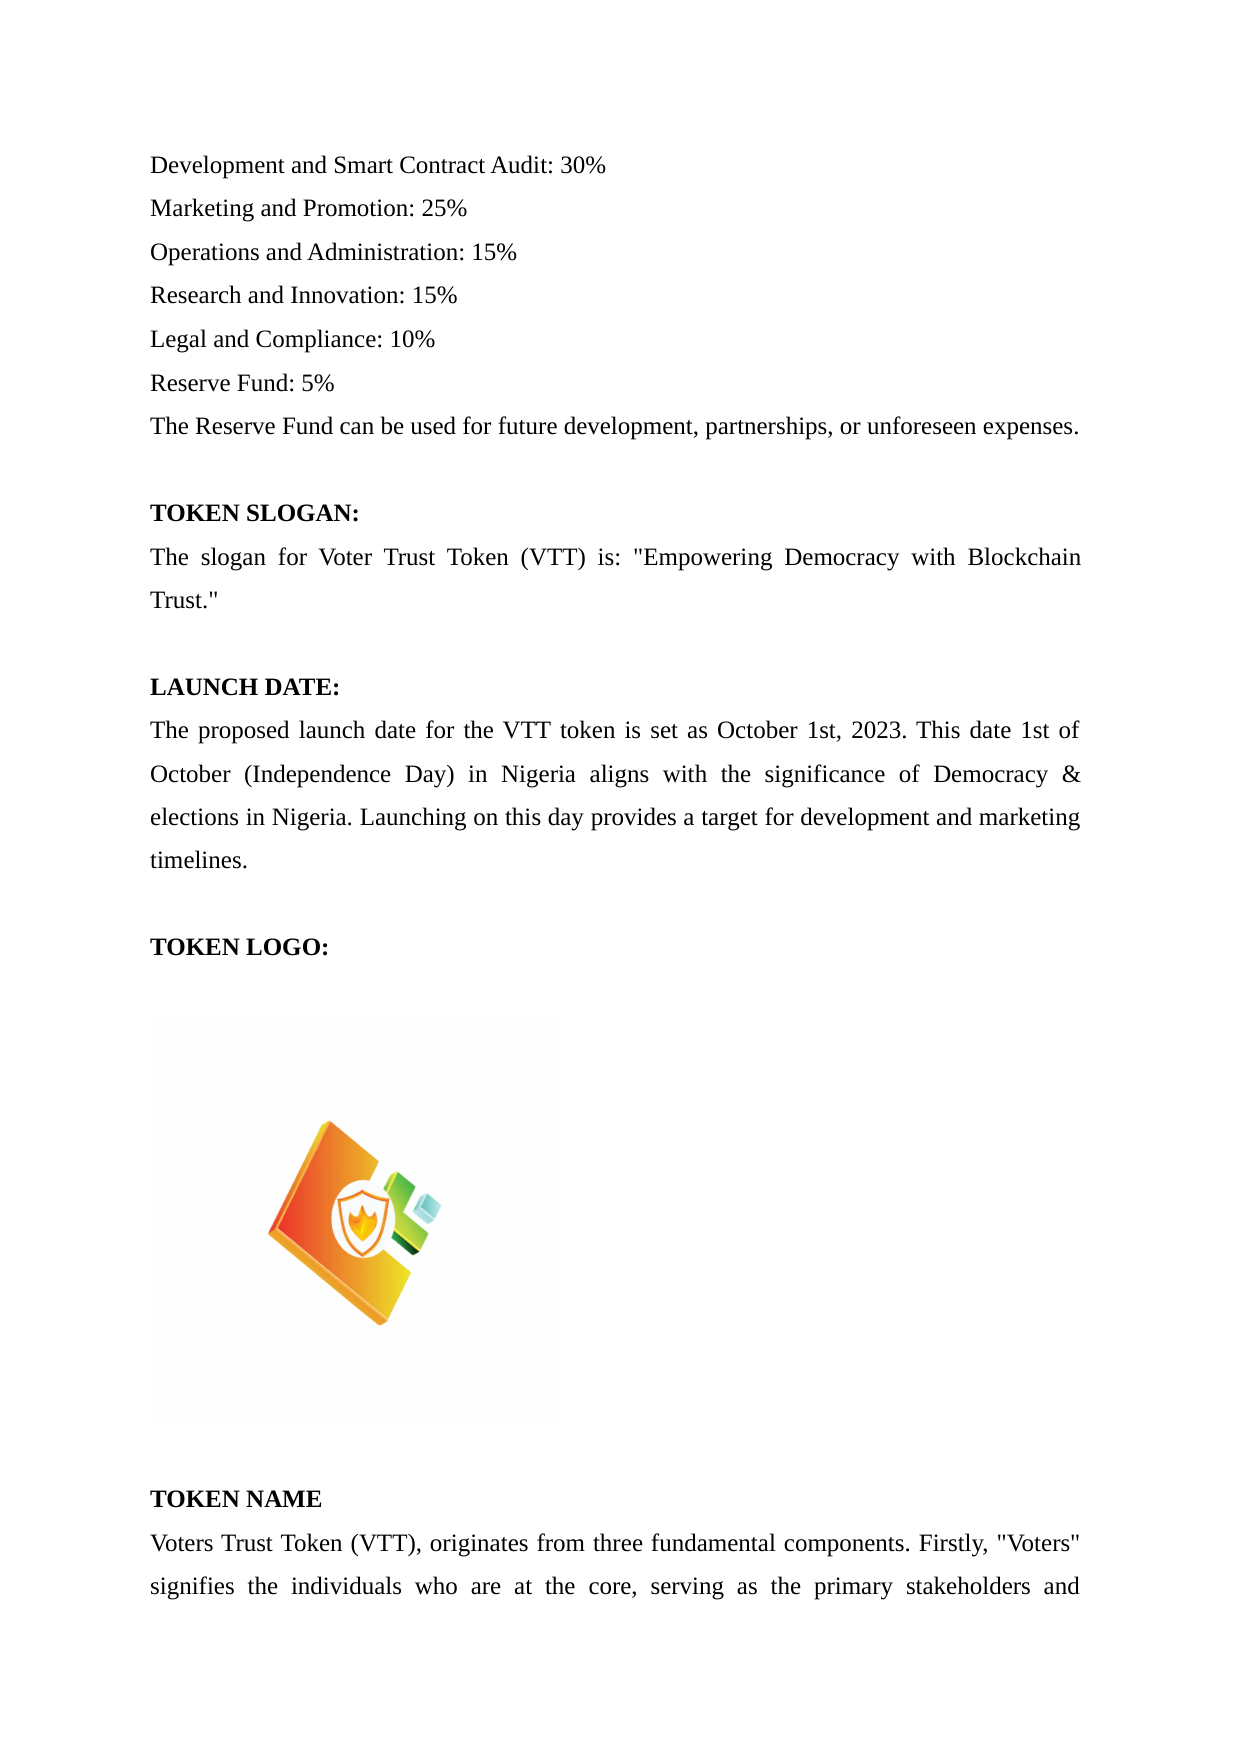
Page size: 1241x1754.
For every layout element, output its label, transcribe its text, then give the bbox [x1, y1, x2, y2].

text Research and Innovation: 15% [150, 281, 1082, 309]
text The Reserve Fund can be used for future development, partnerships, or unforeseen expenses. [150, 411, 1082, 440]
text Legal and Compliance: 10% [150, 324, 1082, 353]
text Development and Smart Contract Audit: 30% [150, 150, 1082, 179]
text TOKEN LOGO: [150, 932, 1082, 961]
text Marketing and Promotion: 25% [150, 193, 1082, 222]
picture [150, 1019, 559, 1427]
text Operations and Administration: 15% [150, 237, 1082, 266]
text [150, 1528, 1082, 1600]
text The proposed launch date for the VTT token is set as October 1st, 2023. This date 1st of October (Independence Day) in Nigeria aligns with the significance of Democracy & elections in Nigeria. Launching on this day provides a target for development and marketing timelines. [150, 716, 1082, 874]
text TOKEN NAME [150, 1484, 1082, 1513]
text TOKEN SLOGAN: [150, 498, 1082, 527]
text LAUNCH DATE: [150, 672, 1082, 701]
text The slogan for Voter Trust Token (VTT) is: "Empowering Democracy with Blockchain Trust." [150, 542, 1082, 614]
text Reserve Fund: 5% [150, 368, 1082, 396]
